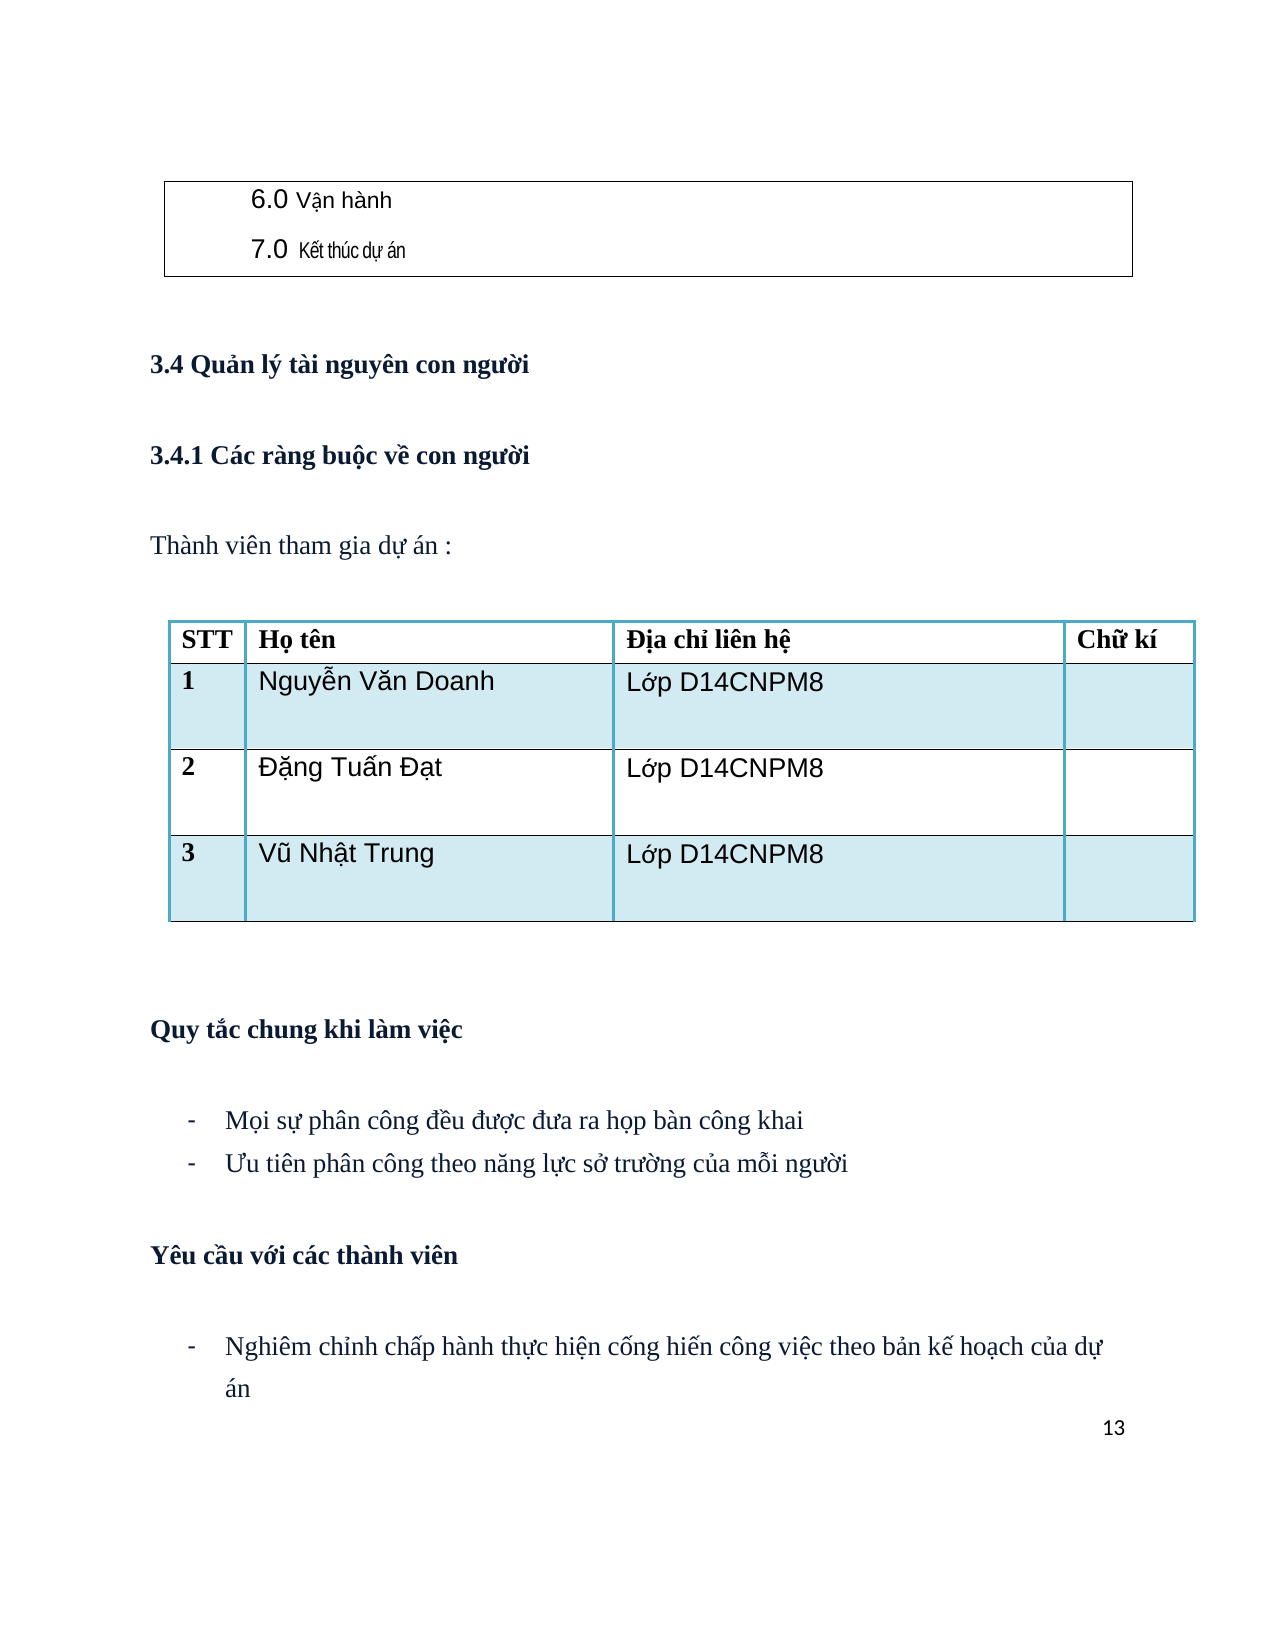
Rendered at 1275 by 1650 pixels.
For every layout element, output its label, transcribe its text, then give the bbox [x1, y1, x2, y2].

text 3.4 Quản lý tài nguyên con người [150, 348, 1125, 380]
text Yêu cầu với các thành viên [150, 1239, 1125, 1270]
list Ưu tiên phân công theo năng lực sở trường của mỗi người [187, 1146, 1125, 1179]
table_cell 1 [171, 664, 244, 748]
table_cell Đặng Tuấn Đạt [247, 750, 612, 834]
list Nghiêm chỉnh chấp hành thực hiện cống hiến công việc theo bản kế hoạch của dự án [187, 1329, 1125, 1403]
table_cell Lớp D14CNPM8 [615, 664, 1063, 748]
text Quy tắc chung khi làm việc [150, 1013, 1125, 1044]
table_cell Lớp D14CNPM8 [615, 836, 1063, 921]
table_cell [1066, 750, 1193, 834]
list Mọi sự phân công đều được đưa ra họp bàn công khai [187, 1103, 1125, 1136]
table_header Chữ kí [1066, 623, 1193, 662]
text Thành viên tham gia dự án : [150, 529, 1125, 561]
table_header Họ tên [247, 623, 612, 662]
text 3.4.1 Các ràng buộc về con người [150, 439, 1125, 470]
table_cell [1066, 664, 1193, 748]
table_cell [1066, 836, 1193, 921]
table_header Địa chỉ liên hệ [615, 623, 1063, 662]
table_cell Vũ Nhật Trung [247, 836, 612, 921]
table_cell 2 [171, 750, 244, 834]
table_cell Lớp D14CNPM8 [615, 750, 1063, 834]
table_cell 3 [171, 836, 244, 921]
table_cell Nguyễn Văn Doanh [247, 664, 612, 748]
table_header STT [171, 623, 244, 662]
